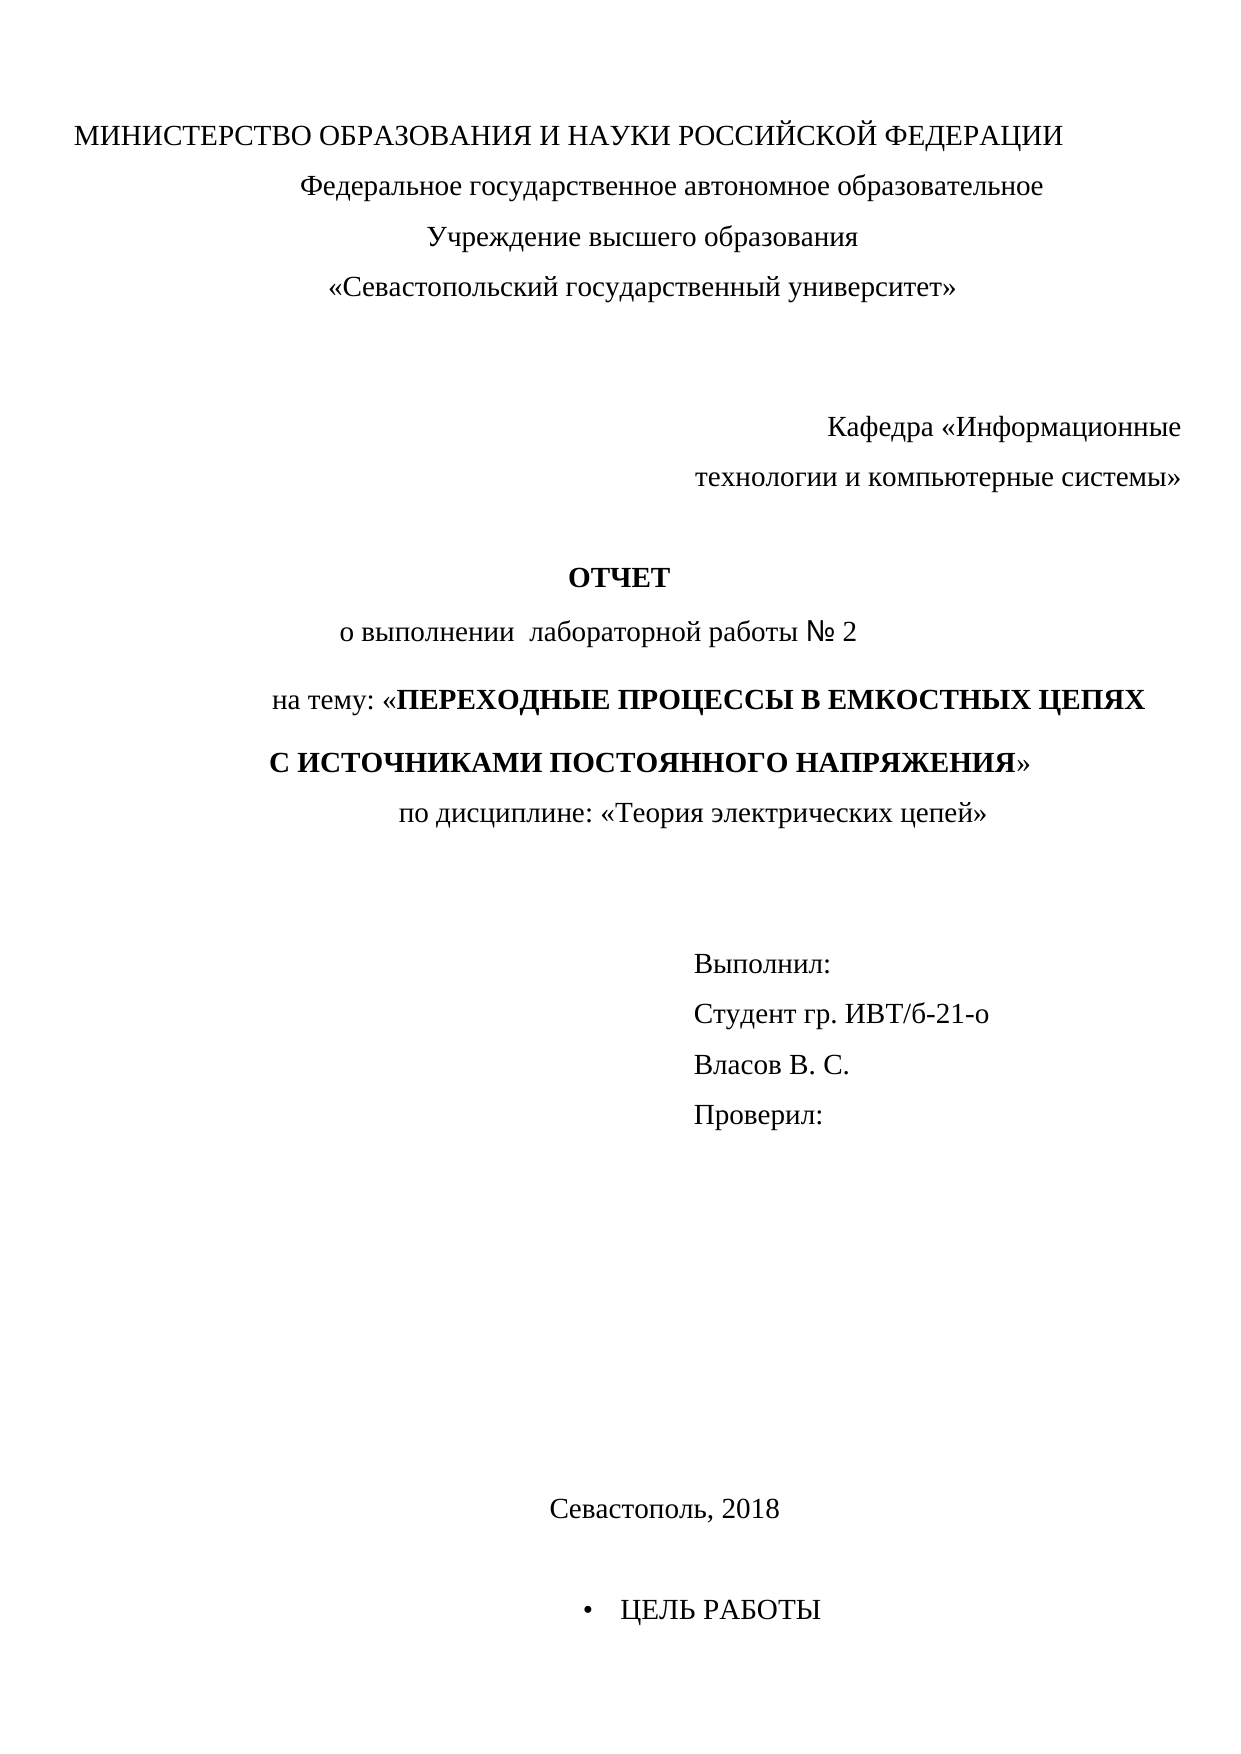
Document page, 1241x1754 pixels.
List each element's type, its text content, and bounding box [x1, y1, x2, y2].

list ЦЕЛЬ РАБОТЫ [252, 1592, 1152, 1626]
text С ИСТОЧНИКАМИ ПОСТОЯННОГО НАПРЯЖЕНИЯ» [148, 745, 1152, 778]
text Проверил: [620, 1097, 1152, 1131]
text МИНИСТЕРСТВО ОБРАЗОВАНИЯ И НАУКИ РОССИЙСКОЙ ФЕДЕРАЦИИ [74, 118, 1181, 152]
text Кафедра «Информационные технологии и компьютерные системы» [133, 409, 1181, 493]
text Севастополь, 2018 [177, 1491, 1152, 1525]
text по дисциплине: «Теория электрических цепей» [325, 795, 1152, 829]
text о выполнении лабораторной работы № 2 [177, 610, 1152, 650]
text на тему: «ПЕРЕХОДНЫЕ ПРОЦЕССЫ В ЕМКОСТНЫХ ЦЕПЯХ [177, 682, 1152, 716]
text ОТЧЕТ [428, 560, 1152, 593]
text Власов В. С. [620, 1047, 1152, 1080]
text Федеральное государственное автономное образовательное [103, 168, 1240, 202]
text Выполнил: [620, 946, 1152, 980]
text Студент гр. ИВТ/б-21-о [620, 997, 1152, 1030]
text Учреждение высшего образования [133, 219, 1152, 252]
text «Севастопольский государственный университет» [133, 269, 1152, 303]
